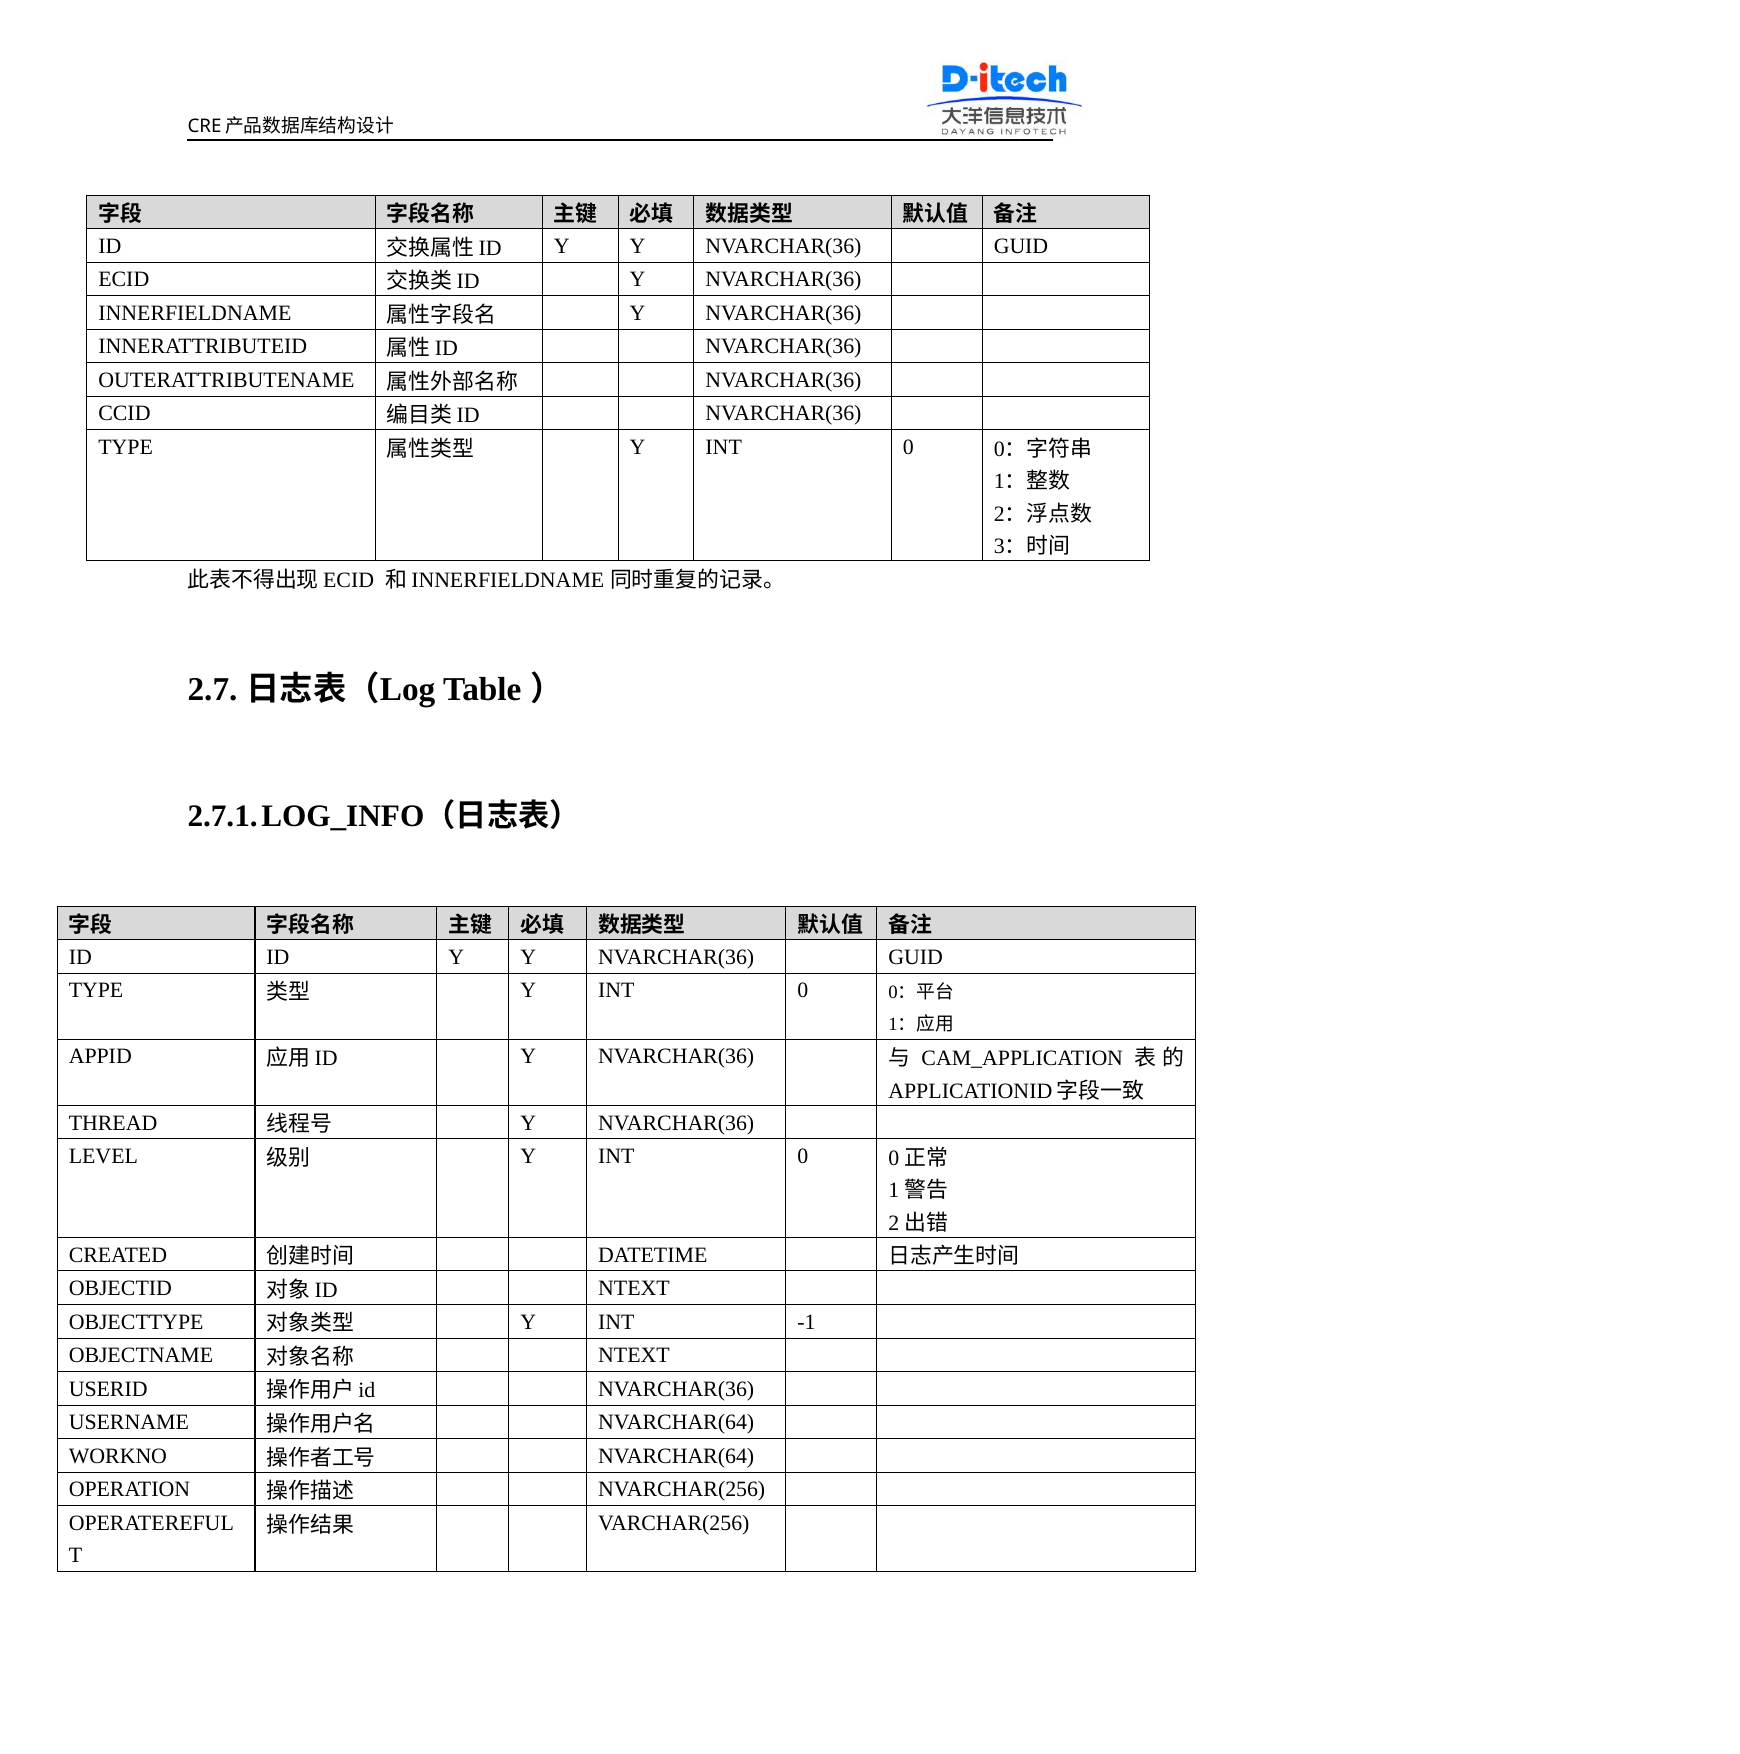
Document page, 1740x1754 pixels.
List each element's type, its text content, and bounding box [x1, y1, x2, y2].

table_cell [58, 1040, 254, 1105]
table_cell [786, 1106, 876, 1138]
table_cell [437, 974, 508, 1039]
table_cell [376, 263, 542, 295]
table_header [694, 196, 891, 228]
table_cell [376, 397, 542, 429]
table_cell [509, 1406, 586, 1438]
text 此表不得出现ECID 和INNERFIELDNAME 同时重复的记录。 [187, 561, 1053, 594]
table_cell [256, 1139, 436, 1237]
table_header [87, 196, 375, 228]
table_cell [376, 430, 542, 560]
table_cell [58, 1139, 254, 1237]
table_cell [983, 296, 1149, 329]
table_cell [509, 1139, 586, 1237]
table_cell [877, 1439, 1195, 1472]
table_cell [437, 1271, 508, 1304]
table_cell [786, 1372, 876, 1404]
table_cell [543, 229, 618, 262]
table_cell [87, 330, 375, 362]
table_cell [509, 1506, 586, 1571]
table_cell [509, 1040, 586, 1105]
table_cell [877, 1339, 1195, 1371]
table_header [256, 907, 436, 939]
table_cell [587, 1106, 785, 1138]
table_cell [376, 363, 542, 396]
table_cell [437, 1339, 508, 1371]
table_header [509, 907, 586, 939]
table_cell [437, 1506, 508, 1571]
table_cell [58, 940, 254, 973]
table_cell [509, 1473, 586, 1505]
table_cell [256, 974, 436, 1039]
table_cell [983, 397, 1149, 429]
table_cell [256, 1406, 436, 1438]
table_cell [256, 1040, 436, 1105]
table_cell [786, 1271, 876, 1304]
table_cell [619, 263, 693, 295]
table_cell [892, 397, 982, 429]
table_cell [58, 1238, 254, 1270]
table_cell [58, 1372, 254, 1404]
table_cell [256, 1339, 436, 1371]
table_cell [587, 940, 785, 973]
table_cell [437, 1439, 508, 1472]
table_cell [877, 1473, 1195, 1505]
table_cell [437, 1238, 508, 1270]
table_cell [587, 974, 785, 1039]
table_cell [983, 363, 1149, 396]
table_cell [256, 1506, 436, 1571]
picture [923, 60, 1084, 141]
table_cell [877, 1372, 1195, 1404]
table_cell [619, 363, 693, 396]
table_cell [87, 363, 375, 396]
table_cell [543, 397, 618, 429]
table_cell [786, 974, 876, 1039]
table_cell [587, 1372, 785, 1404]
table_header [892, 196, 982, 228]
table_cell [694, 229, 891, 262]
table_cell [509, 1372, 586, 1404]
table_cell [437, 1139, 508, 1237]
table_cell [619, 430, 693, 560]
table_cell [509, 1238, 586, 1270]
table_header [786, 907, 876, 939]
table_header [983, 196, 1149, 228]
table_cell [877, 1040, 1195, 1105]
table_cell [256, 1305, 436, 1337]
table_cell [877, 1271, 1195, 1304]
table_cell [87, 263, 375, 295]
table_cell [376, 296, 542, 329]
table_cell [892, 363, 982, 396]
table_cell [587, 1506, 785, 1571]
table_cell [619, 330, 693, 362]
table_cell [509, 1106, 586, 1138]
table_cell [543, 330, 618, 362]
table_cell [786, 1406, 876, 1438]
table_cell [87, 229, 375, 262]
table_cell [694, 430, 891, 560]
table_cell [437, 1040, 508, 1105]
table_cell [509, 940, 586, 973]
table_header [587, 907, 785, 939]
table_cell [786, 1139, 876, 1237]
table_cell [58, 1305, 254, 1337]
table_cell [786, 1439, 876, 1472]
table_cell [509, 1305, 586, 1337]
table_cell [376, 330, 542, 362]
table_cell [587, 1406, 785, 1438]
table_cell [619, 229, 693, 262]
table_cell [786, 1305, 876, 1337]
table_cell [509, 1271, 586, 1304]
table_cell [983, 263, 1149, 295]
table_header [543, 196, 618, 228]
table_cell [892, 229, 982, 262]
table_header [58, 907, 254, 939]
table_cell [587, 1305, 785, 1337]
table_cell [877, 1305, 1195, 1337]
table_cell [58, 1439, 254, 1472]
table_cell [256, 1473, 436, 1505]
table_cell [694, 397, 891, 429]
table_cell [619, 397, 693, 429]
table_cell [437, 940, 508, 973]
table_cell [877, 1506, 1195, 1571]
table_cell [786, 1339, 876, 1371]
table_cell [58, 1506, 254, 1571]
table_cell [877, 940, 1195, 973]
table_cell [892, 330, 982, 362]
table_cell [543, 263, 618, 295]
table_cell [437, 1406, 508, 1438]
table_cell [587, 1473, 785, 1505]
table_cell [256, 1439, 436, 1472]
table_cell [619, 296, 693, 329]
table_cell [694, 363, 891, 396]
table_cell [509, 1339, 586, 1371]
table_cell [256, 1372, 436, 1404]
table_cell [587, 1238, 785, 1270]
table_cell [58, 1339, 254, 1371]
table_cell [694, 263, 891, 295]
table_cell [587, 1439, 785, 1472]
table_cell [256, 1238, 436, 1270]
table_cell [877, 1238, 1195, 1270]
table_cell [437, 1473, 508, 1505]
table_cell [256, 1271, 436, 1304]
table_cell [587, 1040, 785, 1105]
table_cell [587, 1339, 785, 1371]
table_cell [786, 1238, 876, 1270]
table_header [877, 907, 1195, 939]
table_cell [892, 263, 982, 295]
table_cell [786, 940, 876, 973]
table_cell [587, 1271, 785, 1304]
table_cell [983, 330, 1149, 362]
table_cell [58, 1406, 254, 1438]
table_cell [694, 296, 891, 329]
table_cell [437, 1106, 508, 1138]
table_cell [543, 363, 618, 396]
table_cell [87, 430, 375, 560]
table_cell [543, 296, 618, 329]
subtitle LOG_INFO（日志表） [187, 781, 1053, 846]
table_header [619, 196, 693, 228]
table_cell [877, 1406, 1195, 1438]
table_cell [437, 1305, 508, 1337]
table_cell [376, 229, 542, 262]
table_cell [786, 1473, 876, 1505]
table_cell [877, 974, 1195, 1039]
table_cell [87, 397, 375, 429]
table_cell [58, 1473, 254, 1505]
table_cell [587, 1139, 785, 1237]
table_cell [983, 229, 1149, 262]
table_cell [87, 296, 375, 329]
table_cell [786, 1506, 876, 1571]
subtitle 日志表（Log Table ） [187, 653, 1053, 718]
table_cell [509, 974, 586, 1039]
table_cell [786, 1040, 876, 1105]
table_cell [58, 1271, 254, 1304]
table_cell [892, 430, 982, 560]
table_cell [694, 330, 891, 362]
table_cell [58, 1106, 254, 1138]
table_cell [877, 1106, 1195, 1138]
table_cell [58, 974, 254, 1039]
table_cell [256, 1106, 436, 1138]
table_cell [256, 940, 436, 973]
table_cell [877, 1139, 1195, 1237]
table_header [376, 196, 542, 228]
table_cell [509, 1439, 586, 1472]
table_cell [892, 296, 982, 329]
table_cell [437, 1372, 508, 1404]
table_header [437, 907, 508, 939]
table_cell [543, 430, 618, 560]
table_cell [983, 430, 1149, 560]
